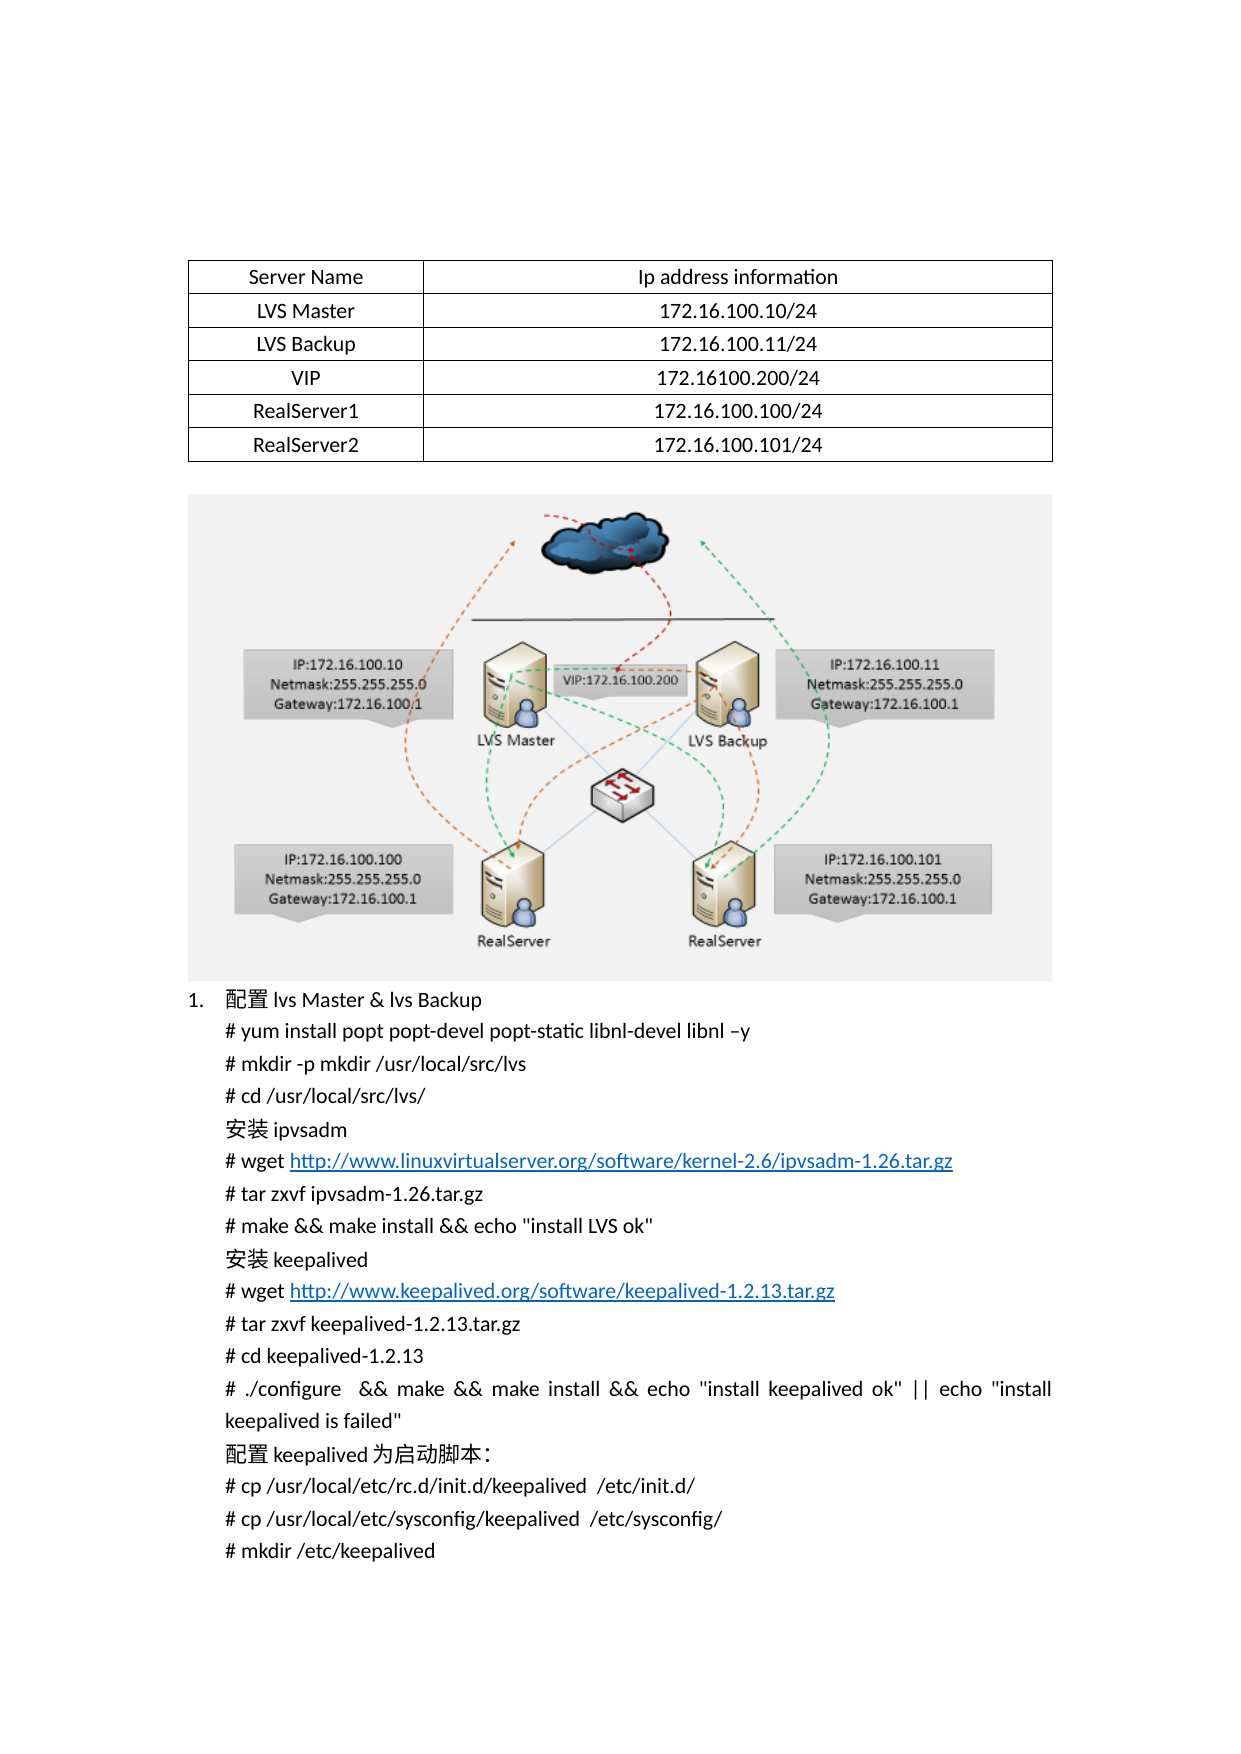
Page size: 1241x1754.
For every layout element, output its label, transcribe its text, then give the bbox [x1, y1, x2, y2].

table_header Ip address information [424, 261, 1052, 293]
table_cell LVS Backup [189, 328, 423, 360]
list 安装keepalived [225, 1242, 1053, 1274]
table_cell 172.16.100.11/24 [424, 328, 1052, 360]
list 安装ipvsadm [225, 1112, 1053, 1144]
picture [187, 494, 1053, 981]
list # mkdir -p mkdir /usr/local/src/lvs [225, 1047, 1053, 1079]
list # tar zxvf ipvsadm-1.26.tar.gz [225, 1177, 1053, 1209]
table_cell LVS Master [189, 294, 423, 327]
list # cd keepalived-1.2.13 [225, 1339, 1053, 1372]
list # tar zxvf keepalived-1.2.13.tar.gz [225, 1307, 1053, 1339]
list # wget http://www.linuxvirtualserver.org/software/kernel-2.6/ipvsadm-1.26.tar.gz [225, 1144, 1053, 1177]
table_cell RealServer1 [189, 395, 423, 427]
list # cp /usr/local/etc/sysconfig/keepalived /etc/sysconfig/ [225, 1502, 1053, 1534]
list 配置keepalived为启动脚本： [225, 1437, 1053, 1469]
list 配置lvs Master & lvs Backup [187, 982, 1053, 1014]
list # wget http://www.keepalived.org/software/keepalived-1.2.13.tar.gz [225, 1274, 1053, 1307]
list # make && make install && echo "install LVS ok" [225, 1209, 1053, 1242]
list # cp /usr/local/etc/rc.d/init.d/keepalived /etc/init.d/ [225, 1469, 1053, 1502]
list # ./configure && make && make install && echo "install keepalived ok" || echo "install keepalived is failed" [225, 1372, 1053, 1437]
list # cd /usr/local/src/lvs/ [225, 1079, 1053, 1112]
table_cell 172.16100.200/24 [424, 361, 1052, 394]
table_cell 172.16.100.101/24 [424, 428, 1052, 461]
table_cell VIP [189, 361, 423, 394]
table_header Server Name [189, 261, 423, 293]
table_cell 172.16.100.10/24 [424, 294, 1052, 327]
table_cell 172.16.100.100/24 [424, 395, 1052, 427]
table_cell RealServer2 [189, 428, 423, 461]
list # mkdir /etc/keepalived [225, 1534, 1053, 1567]
list # yum install popt popt-devel popt-static libnl-devel libnl –y [225, 1014, 1053, 1047]
